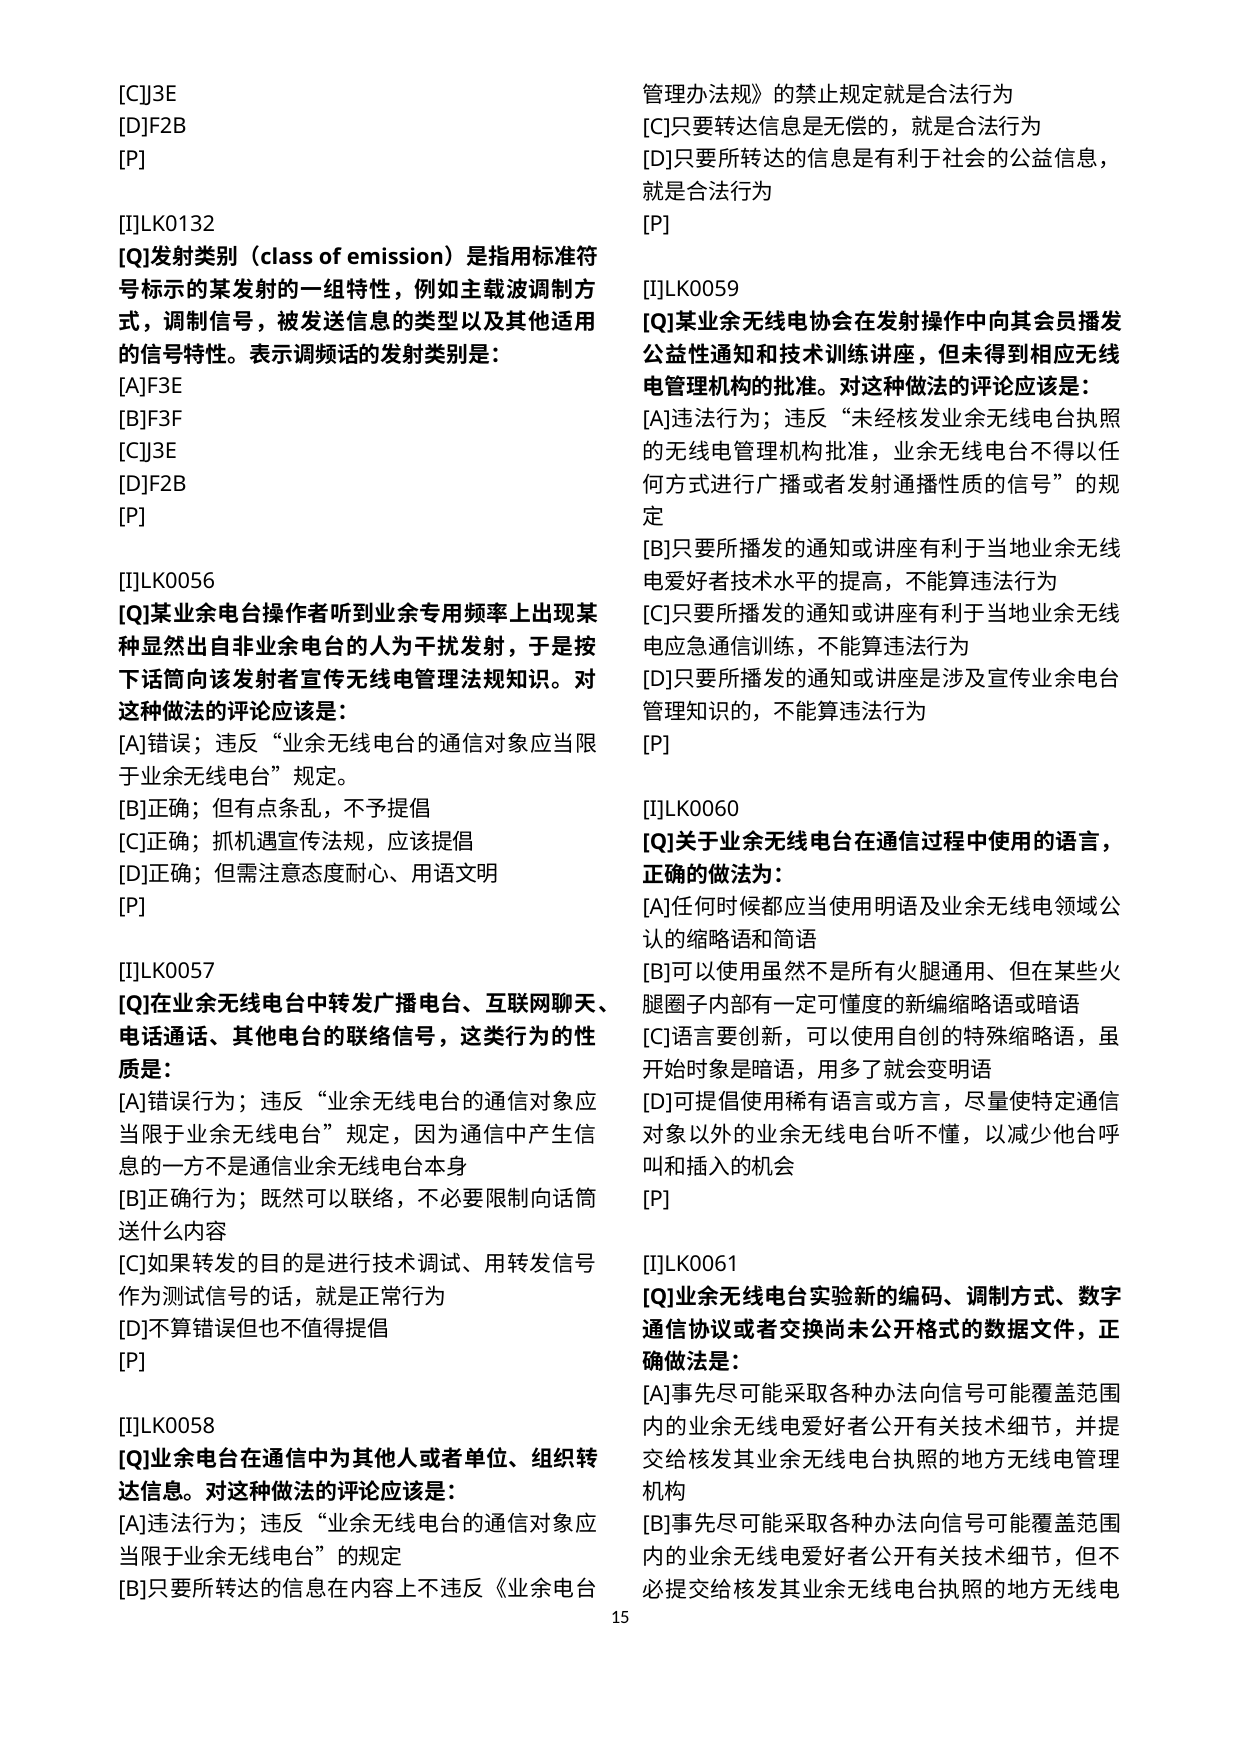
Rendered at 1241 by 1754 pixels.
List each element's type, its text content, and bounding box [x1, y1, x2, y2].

text [C]语言要创新，可以使用自创的特殊缩略语，虽开始时象是暗语，用多了就会变明语 [642, 1019, 1122, 1084]
text [P] [118, 889, 598, 921]
text [P] [642, 1181, 1122, 1214]
text [Q]在业余无线电台中转发广播电台、互联网聊天、电话通话、其他电台的联络信号，这类行为的性质是： [118, 986, 598, 1084]
text [D]正确；但需注意态度耐心、用语文明 [118, 856, 598, 889]
text [I]LK0059 [642, 271, 1122, 304]
text [D]不算错误但也不值得提倡 [118, 1311, 598, 1344]
text [P] [118, 499, 598, 531]
text [D]可提倡使用稀有语言或方言，尽量使特定通信对象以外的业余无线电台听不懂，以减少他台呼叫和插入的机会 [642, 1084, 1122, 1181]
text [B]正确；但有点条乱，不予提倡 [118, 791, 598, 824]
text [D]只要所播发的通知或讲座是涉及宣传业余电台管理知识的，不能算违法行为 [642, 661, 1122, 726]
text [A]任何时候都应当使用明语及业余无线电领域公认的缩略语和简语 [642, 889, 1122, 954]
text [C]J3E [118, 434, 598, 466]
text [Q]业余电台在通信中为其他人或者单位、组织转达信息。对这种做法的评论应该是： [118, 1441, 598, 1506]
text [C]如果转发的目的是进行技术调试、用转发信号作为测试信号的话，就是正常行为 [118, 1246, 598, 1311]
text [C]正确；抓机遇宣传法规，应该提倡 [118, 824, 598, 856]
text [P] [642, 726, 1122, 759]
text [D]只要所转达的信息是有利于社会的公益信息，就是合法行为 [642, 141, 1122, 206]
text [Q]某业余无线电协会在发射操作中向其会员播发公益性通知和技术训练讲座，但未得到相应无线电管理机构的批准。对这种做法的评论应该是： [642, 304, 1122, 401]
text [P] [118, 1344, 598, 1376]
text [I]LK0058 [118, 1409, 598, 1441]
text [C]只要转达信息是无偿的，就是合法行为 [642, 109, 1122, 141]
text [A]F3E [118, 369, 598, 401]
text [C]只要所播发的通知或讲座有利于当地业余无线电应急通信训练，不能算违法行为 [642, 596, 1122, 661]
text [A]违法行为；违反“业余无线电台的通信对象应当限于业余无线电台”的规定 [118, 1506, 598, 1571]
text [A]错误行为；违反“业余无线电台的通信对象应当限于业余无线电台”规定，因为通信中产生信息的一方不是通信业余无线电台本身 [118, 1084, 598, 1181]
text [B]F3F [118, 401, 598, 434]
text [B]可以使用虽然不是所有火腿通用、但在某些火腿圈子内部有一定可懂度的新编缩略语或暗语 [642, 954, 1122, 1019]
text [A]错误；违反“业余无线电台的通信对象应当限于业余无线电台”规定。 [118, 726, 598, 791]
text [B]只要所转达的信息在内容上不违反《业余电台管理办法规》的禁止规定就是合法行为 [118, 1571, 598, 1604]
text [P] [118, 141, 598, 174]
text [I]LK0057 [118, 954, 598, 986]
text [I]LK0132 [118, 206, 598, 239]
text [B]正确行为；既然可以联络，不必要限制向话筒送什么内容 [118, 1181, 598, 1246]
text [I]LK0056 [118, 564, 598, 596]
text [I]LK0060 [642, 791, 1122, 824]
text [I]LK0061 [642, 1246, 1122, 1279]
text [D]F2B [118, 109, 598, 141]
text [B]只要所播发的通知或讲座有利于当地业余无线电爱好者技术水平的提高，不能算违法行为 [642, 531, 1122, 596]
text [D]F2B [118, 466, 598, 499]
text [Q]发射类别（class of emission）是指用标准符号标示的某发射的一组特性，例如主载波调制方式，调制信号，被发送信息的类型以及其他适用的信号特性。表示调频话的发射类别是： [118, 239, 598, 369]
text [A]违法行为；违反“未经核发业余无线电台执照的无线电管理机构批准，业余无线电台不得以任何方式进行广播或者发射通播性质的信号”的规定 [642, 401, 1122, 531]
text [B]事先尽可能采取各种办法向信号可能覆盖范围内的业余无线电爱好者公开有关技术细节，但不必提交给核发其业余无线电台执照的地方无线电管理机构 [642, 1506, 1122, 1604]
text [Q]关于业余无线电台在通信过程中使用的语言，正确的做法为： [642, 824, 1122, 889]
text [B]只要所转达的信息在内容上不违反《业余电台管理办法规》的禁止规定就是合法行为 [642, 76, 1122, 109]
text [A]事先尽可能采取各种办法向信号可能覆盖范围内的业余无线电爱好者公开有关技术细节，并提交给核发其业余无线电台执照的地方无线电管理机构 [642, 1376, 1122, 1506]
text [C]J3E [118, 76, 598, 109]
text [Q]业余无线电台实验新的编码、调制方式、数字通信协议或者交换尚未公开格式的数据文件，正确做法是： [642, 1279, 1122, 1376]
text [P] [642, 206, 1122, 239]
text [Q]某业余电台操作者听到业余专用频率上出现某种显然出自非业余电台的人为干扰发射，于是按下话筒向该发射者宣传无线电管理法规知识。对这种做法的评论应该是： [118, 596, 598, 726]
